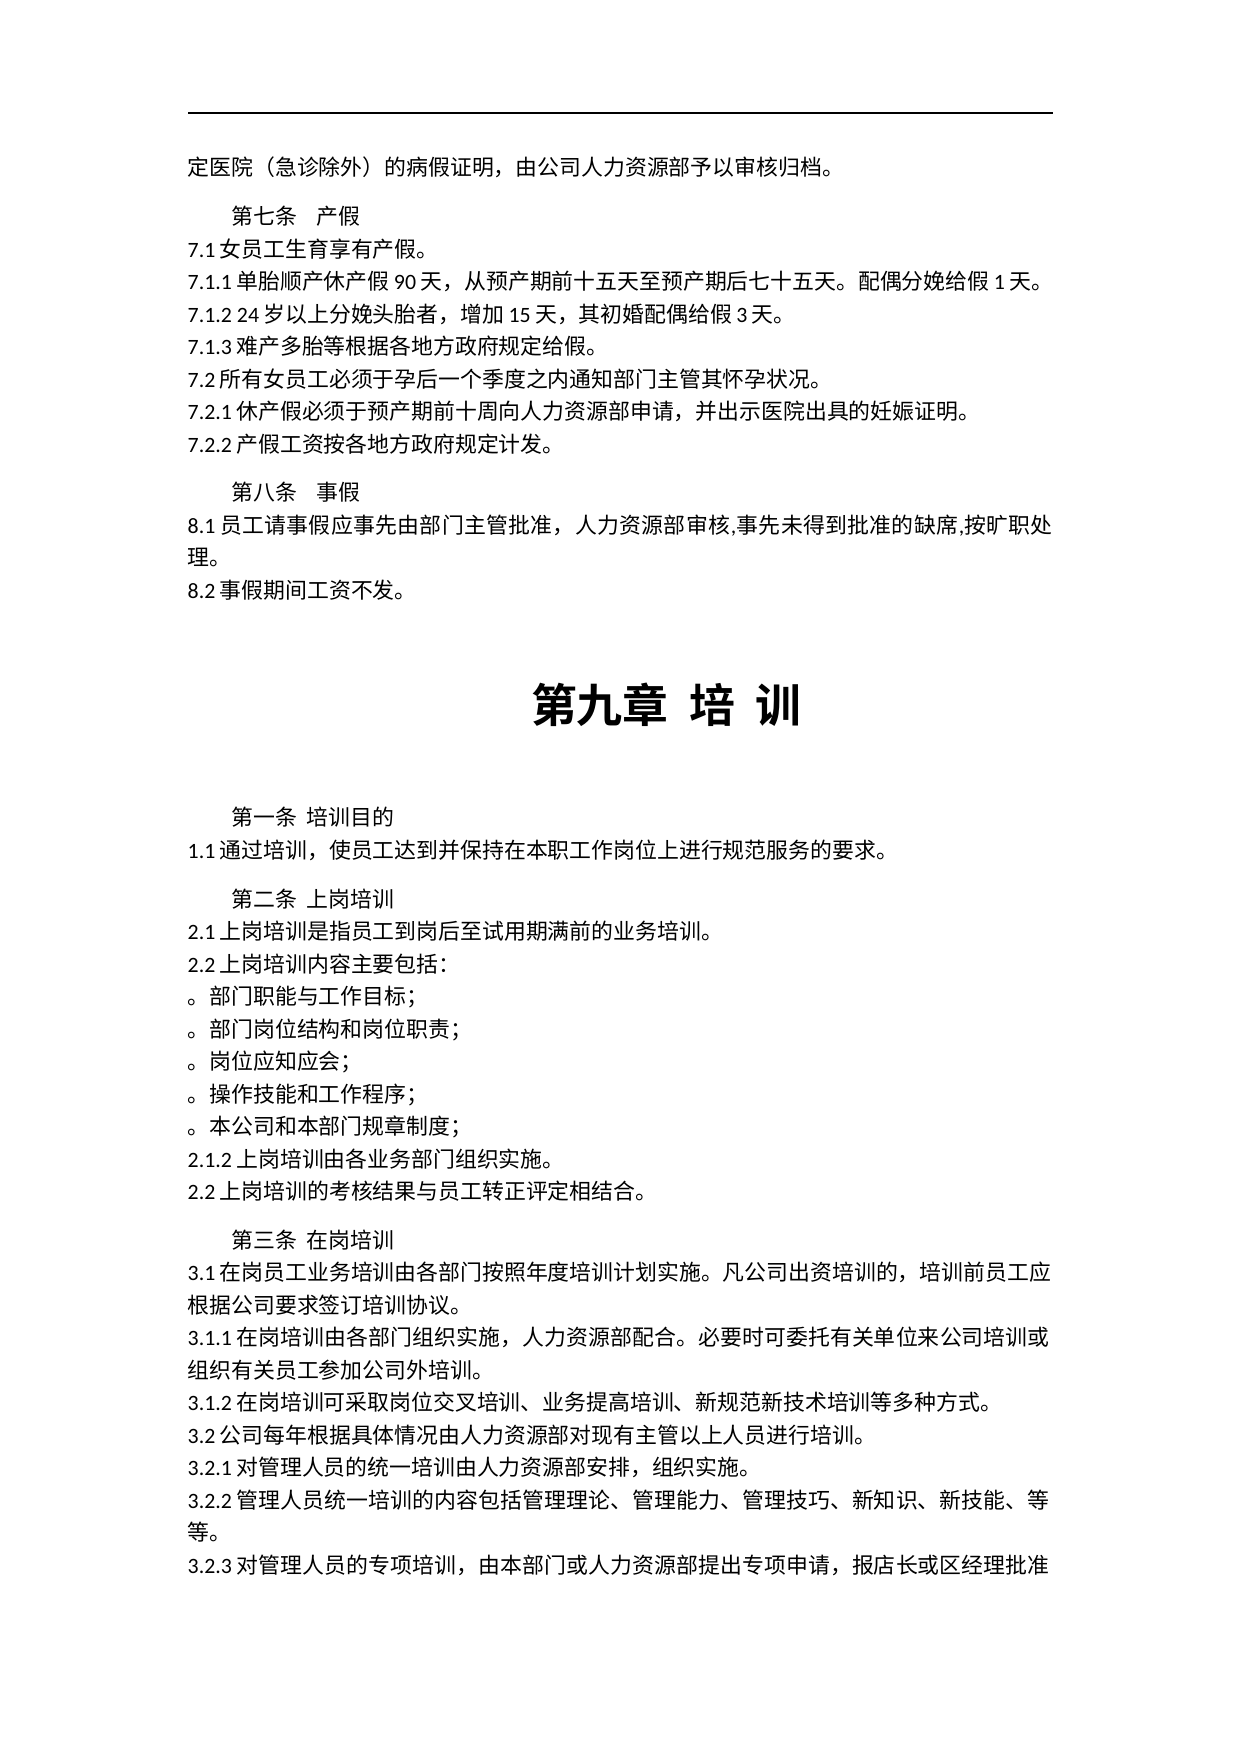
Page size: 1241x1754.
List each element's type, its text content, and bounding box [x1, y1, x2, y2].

subtitle 第九章 培 训 [187, 654, 1053, 751]
text 第一条 培训目的 [187, 800, 1053, 832]
text 7.1女员工生育享有产假。 [187, 231, 1053, 264]
text 产假工资按各地方政府规定计发。 [187, 426, 1053, 459]
text 第七条 产假 [187, 199, 1053, 231]
text 。操作技能和工作程序； [187, 1076, 1053, 1109]
text 第八条 事假 [187, 475, 1053, 507]
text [187, 150, 1053, 182]
text 。部门岗位结构和岗位职责； [187, 1011, 1053, 1044]
text 在岗培训由各部门组织实施，人力资源部配合。必要时可委托有关单位来公司培训或组织有关员工参加公司外培训。 [187, 1320, 1053, 1385]
text 管理人员统一培训的内容包括管理理论、管理能力、管理技巧、新知识、新技能、等等。 [187, 1482, 1053, 1547]
text 8.2事假期间工资不发。 [187, 572, 1053, 605]
text 2.2上岗培训的考核结果与员工转正评定相结合。 [187, 1174, 1053, 1206]
text 对管理人员的统一培训由人力资源部安排，组织实施。 [187, 1450, 1053, 1482]
text 第二条 上岗培训 [187, 881, 1053, 914]
text 休产假必须于预产期前十周向人力资源部申请，并出示医院出具的妊娠证明。 [187, 394, 1053, 426]
text 第三条 在岗培训 [187, 1222, 1053, 1255]
text 7.2所有女员工必须于孕后一个季度之内通知部门主管其怀孕状况。 [187, 361, 1053, 394]
text 难产多胎等根据各地方政府规定给假。 [187, 329, 1053, 361]
text 2.2上岗培训内容主要包括： [187, 946, 1053, 979]
text 1.1通过培训，使员工达到并保持在本职工作岗位上进行规范服务的要求。 [187, 832, 1053, 865]
text 8.1员工请事假应事先由部门主管批准，人力资源部审核,事先未得到批准的缺席,按旷职处理。 [187, 507, 1053, 572]
text 单胎顺产休产假90天，从预产期前十五天至预产期后七十五天。配偶分娩给假1天。 [187, 264, 1053, 296]
text 。部门职能与工作目标； [187, 979, 1053, 1011]
text 3.2公司每年根据具体情况由人力资源部对现有主管以上人员进行培训。 [187, 1417, 1053, 1450]
text 3.1在岗员工业务培训由各部门按照年度培训计划实施。凡公司出资培训的，培训前员工应根据公司要求签订培训协议。 [187, 1255, 1053, 1320]
text 在岗培训可采取岗位交叉培训、业务提高培训、新规范新技术培训等多种方式。 [187, 1385, 1053, 1417]
text 。本公司和本部门规章制度； [187, 1109, 1053, 1141]
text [187, 1547, 1053, 1580]
text 2.1上岗培训是指员工到岗后至试用期满前的业务培训。 [187, 914, 1053, 946]
text 7.1.2 24岁以上分娩头胎者，增加15天，其初婚配偶给假3天。 [187, 296, 1053, 329]
text 上岗培训由各业务部门组织实施。 [187, 1141, 1053, 1174]
text 。岗位应知应会； [187, 1044, 1053, 1076]
